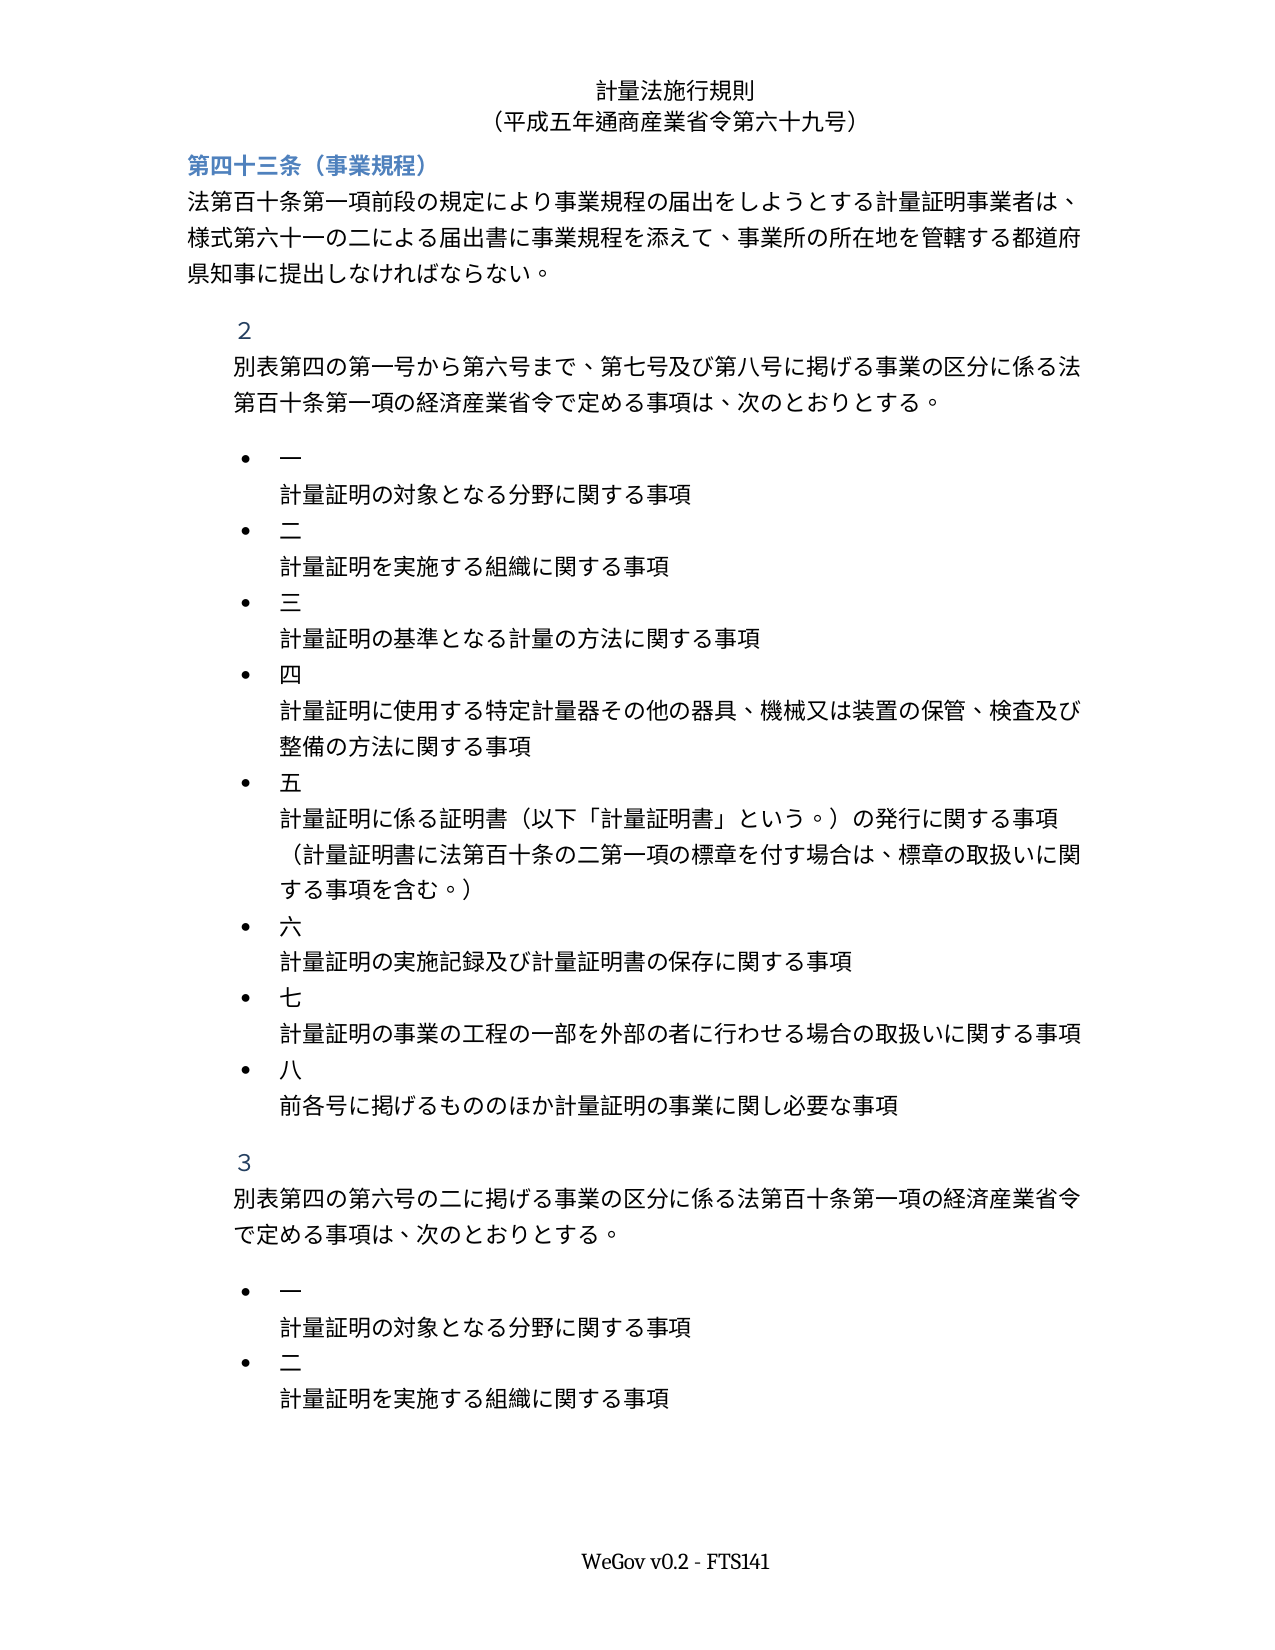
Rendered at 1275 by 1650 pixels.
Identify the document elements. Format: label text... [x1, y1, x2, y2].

text 別表第四の第六号の二に掲げる事業の区分に係る法第百十条第一項の経済産業省令で定める事項は、次のとおりとする。 [233, 1183, 1087, 1250]
text 別表第四の第一号から第六号まで、第七号及び第八号に掲げる事業の区分に係る法第百十条第一項の経済産業省令で定める事項は、次のとおりとする。 [233, 351, 1087, 418]
subtitle ２ [233, 314, 1087, 346]
list 三 計量証明の基準となる計量の方法に関する事項 [242, 587, 1087, 654]
text 法第百十条第一項前段の規定により事業規程の届出をしようとする計量証明事業者は、様式第六十一の二による届出書に事業規程を添えて、事業所の所在地を管轄する都道府県知事に提出しなければならない。 [187, 186, 1087, 289]
list 五 計量証明に係る証明書（以下「計量証明書」という。）の発行に関する事項（計量証明書に法第百十条の二第一項の標章を付す場合は、標章の取扱いに関する事項を含む。） [242, 767, 1087, 906]
list 四 計量証明に使用する特定計量器その他の器具、機械又は装置の保管、検査及び整備の方法に関する事項 [242, 659, 1087, 762]
list 八 前各号に掲げるもののほか計量証明の事業に関し必要な事項 [242, 1054, 1087, 1121]
list 七 計量証明の事業の工程の一部を外部の者に行わせる場合の取扱いに関する事項 [242, 982, 1087, 1049]
list 一 計量証明の対象となる分野に関する事項 [242, 1276, 1087, 1343]
list 二 計量証明を実施する組織に関する事項 [242, 515, 1087, 582]
subtitle 第四十三条（事業規程） [187, 150, 1087, 181]
list 二 計量証明を実施する組織に関する事項 [242, 1347, 1087, 1414]
list 一 計量証明の対象となる分野に関する事項 [242, 443, 1087, 510]
list 六 計量証明の実施記録及び計量証明書の保存に関する事項 [242, 910, 1087, 978]
subtitle ３ [233, 1147, 1087, 1178]
